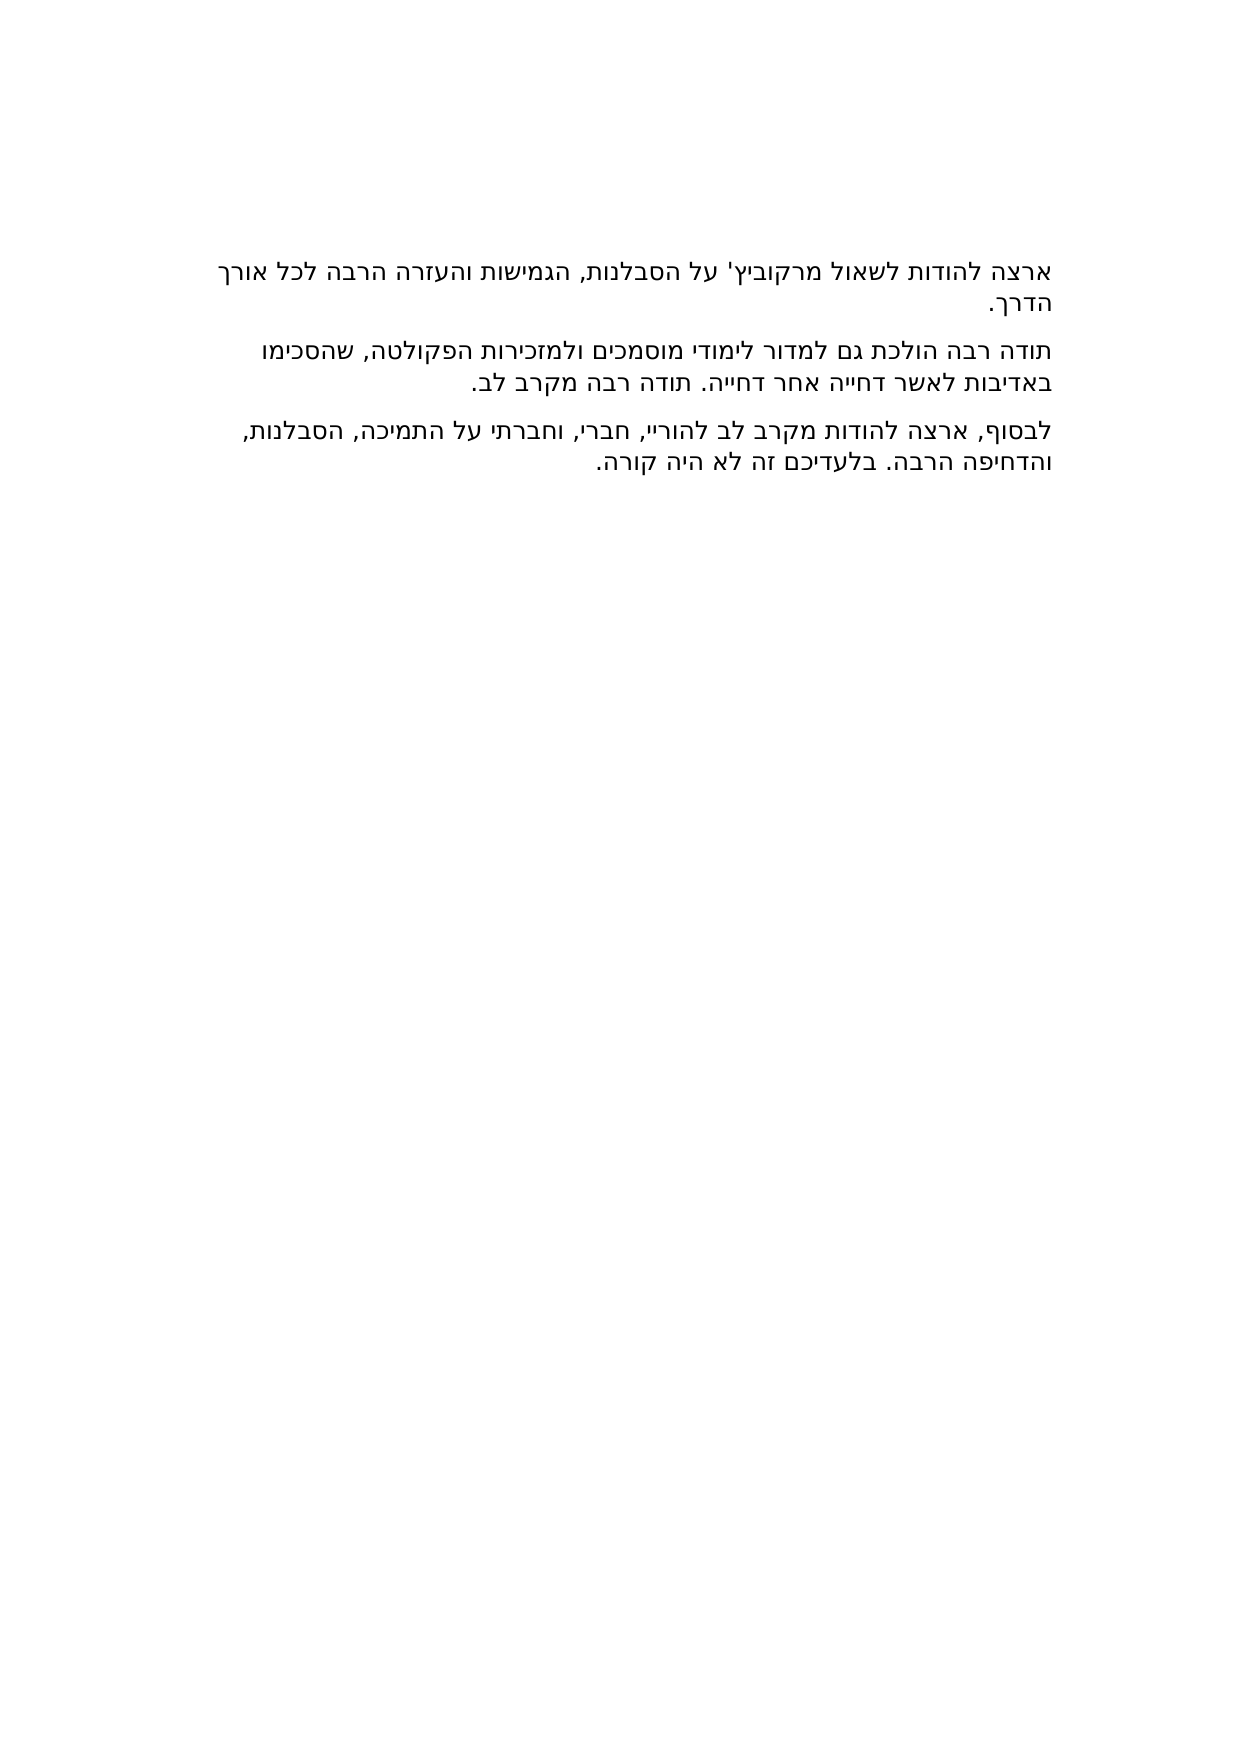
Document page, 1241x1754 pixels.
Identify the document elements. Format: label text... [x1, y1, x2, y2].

text ארצה להודות לשאול מרקוביץ' על הסבלנות, הגמישות והעזרה הרבה לכל אורך הדרך. [187, 257, 1053, 317]
text לבסוף, ארצה להודות מקרב לב להוריי, חברי, וחברתי על התמיכה, הסבלנות, והדחיפה הרבה. בלעדיכם זה לא היה קורה. [187, 416, 1053, 477]
text תודה רבה הולכת גם למדור לימודי מוסמכים ולמזכירות הפקולטה, שהסכימו באדיבות לאשר דחייה אחר דחייה. תודה רבה מקרב לב. [187, 336, 1053, 397]
